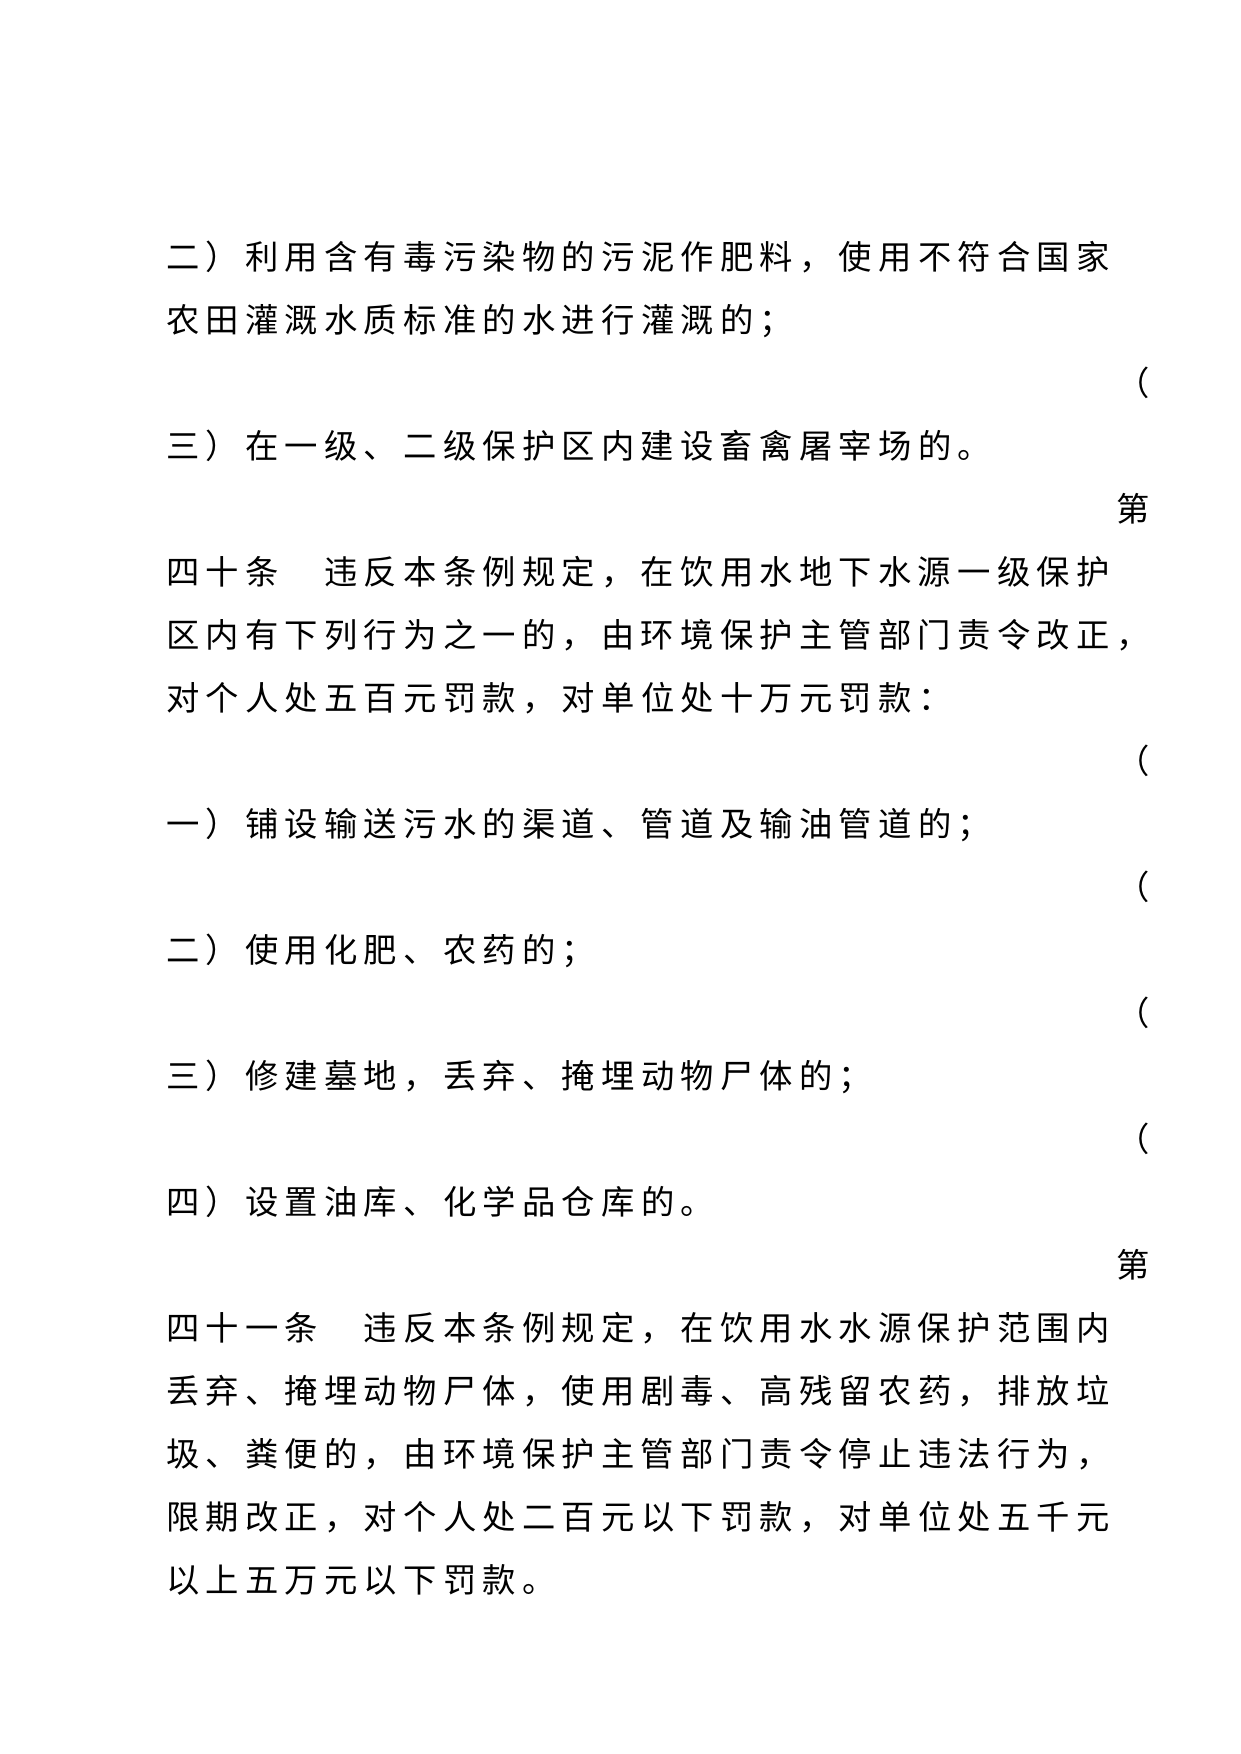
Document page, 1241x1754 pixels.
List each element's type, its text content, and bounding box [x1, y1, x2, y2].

text （三）在一级、二级保护区内建设畜禽屠宰场的。 [166, 349, 1116, 475]
text 第四十条 违反本条例规定，在饮用水地下水源一级保护区内有下列行为之一的，由环境保护主管部门责令改正，对个人处五百元罚款，对单位处十万元罚款： [166, 475, 1116, 727]
text 第四十一条 违反本条例规定，在饮用水水源保护范围内丢弃、掩埋动物尸体，使用剧毒、高残留农药，排放垃圾、粪便的，由环境保护主管部门责令停止违法行为，限期改正，对个人处二百元以下罚款，对单位处五千元以上五万元以下罚款。 [166, 1231, 1116, 1609]
text （一）铺设输送污水的渠道、管道及输油管道的； [166, 727, 1116, 853]
text （三）修建墓地，丢弃、掩埋动物尸体的； [166, 979, 1116, 1105]
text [166, 223, 1116, 349]
text （四）设置油库、化学品仓库的。 [166, 1105, 1116, 1231]
text （二）使用化肥、农药的； [166, 853, 1116, 979]
